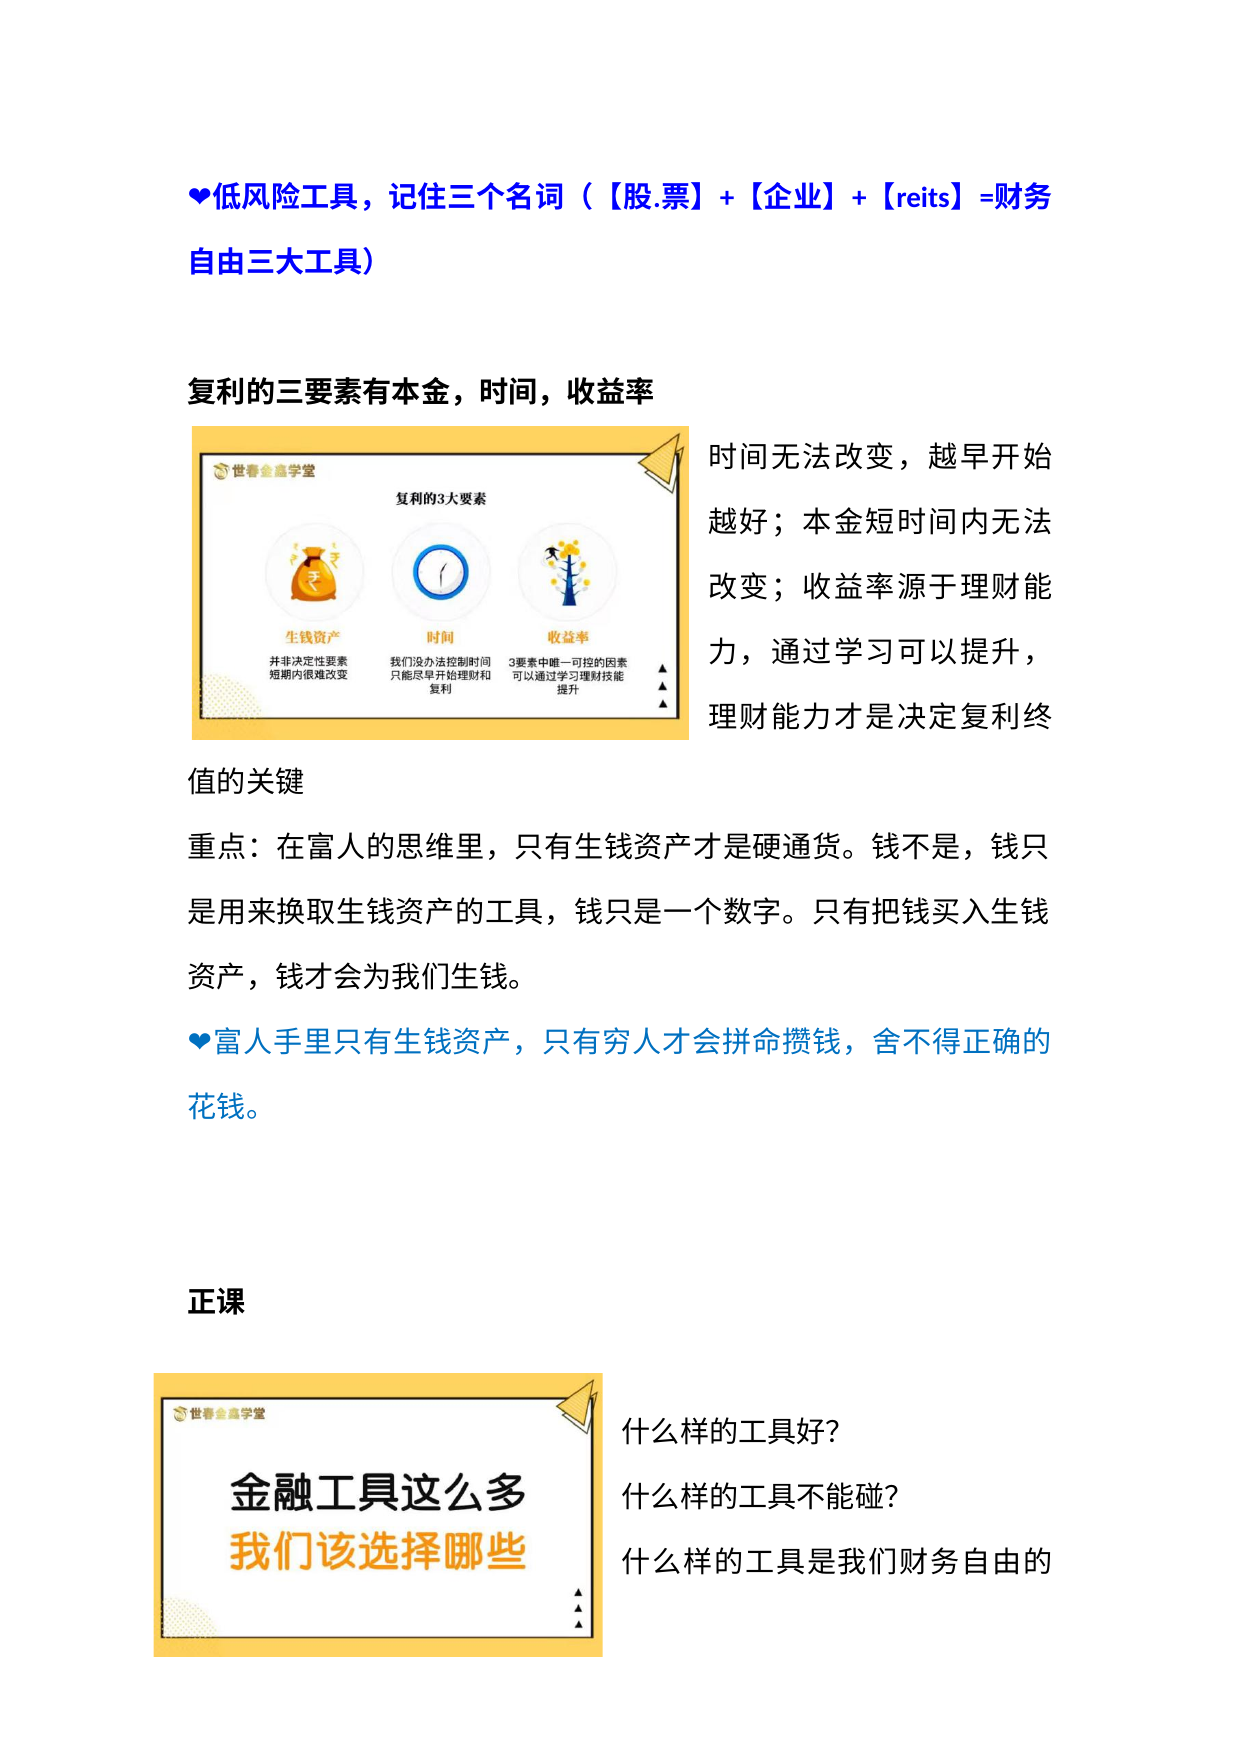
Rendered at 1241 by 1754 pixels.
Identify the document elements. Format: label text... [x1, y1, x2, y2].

picture [153, 1373, 603, 1657]
text 正课 [187, 1267, 1053, 1332]
text ❤富人手里只有生钱资产，只有穷人才会拼命攒钱，舍不得正确的花钱。 [187, 1007, 1053, 1137]
text 重点：在富人的思维里，只有生钱资产才是硬通货。钱不是，钱只是用来换取生钱资产的工具，钱只是一个数字。只有把钱买入生钱资产，钱才会为我们生钱。 [187, 812, 1053, 1007]
text ❤低风险工具，记住三个名词（【股.票】+【企业】+【reits】=财务自由三大工具） [187, 162, 1053, 292]
picture [191, 426, 689, 740]
text 什么样的工具是我们财务自由的核心工具 [603, 1527, 1053, 1592]
text 复利的三要素有本金，时间，收益率 [187, 357, 1053, 422]
text 什么样的工具不能碰？ [603, 1462, 1053, 1527]
text 什么样的工具好？ [603, 1397, 1053, 1462]
